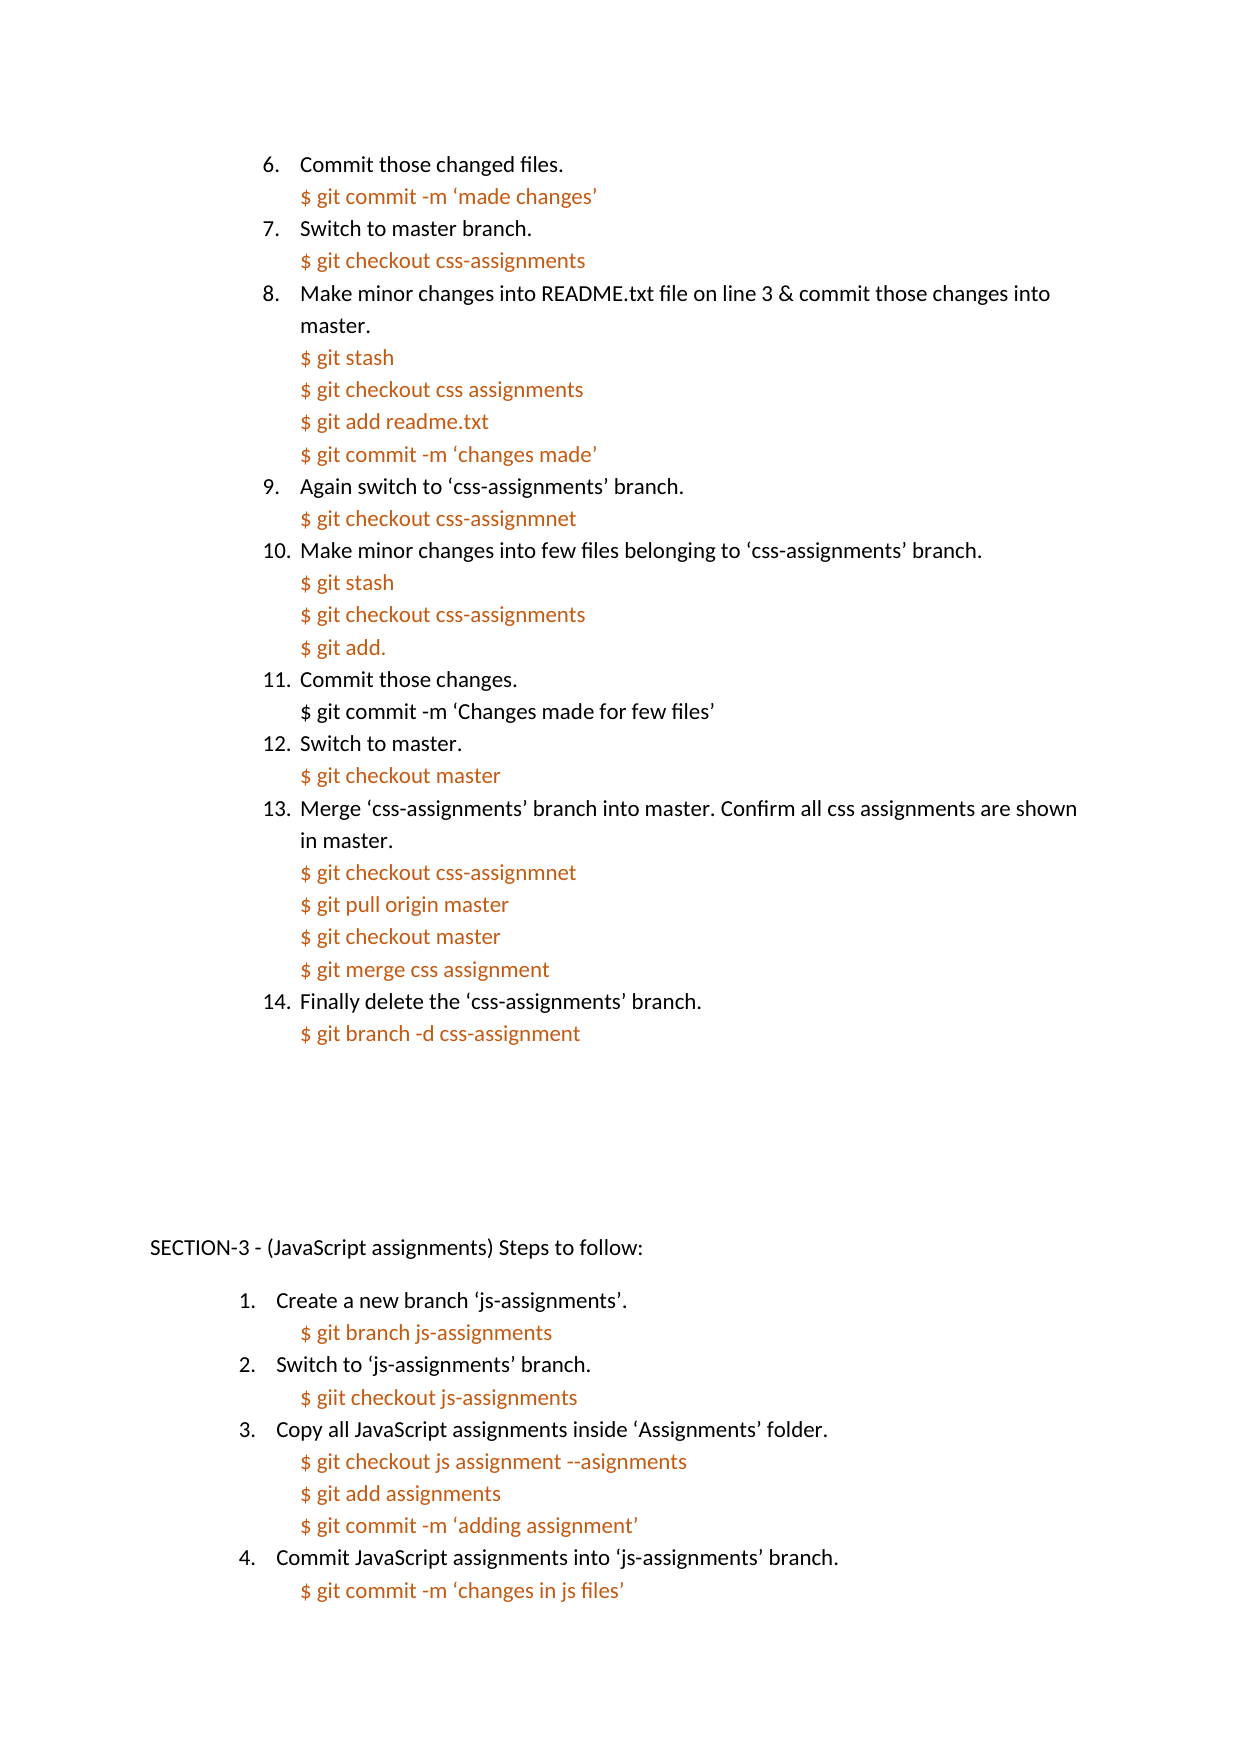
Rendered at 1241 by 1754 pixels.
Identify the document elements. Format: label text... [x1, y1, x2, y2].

list Make minor changes into few files belonging to ‘css-assignments’ branch. [262, 536, 1090, 564]
list Copy all JavaScript assignments inside ‘Assignments’ folder. [238, 1415, 1090, 1443]
list $ git checkout css-assignmnet [300, 504, 1090, 532]
list Merge ‘css-assignments’ branch into master. Confirm all css assignments are shown in master. [262, 794, 1090, 854]
list $ git commit -m ‘made changes’ [300, 182, 1090, 210]
list Switch to master branch. [262, 214, 1090, 242]
list $ git pull origin master [300, 890, 1090, 918]
list $ giit checkout js-assignments [300, 1383, 1090, 1411]
list Commit JavaScript assignments into ‘js-assignments’ branch. [238, 1543, 1090, 1572]
list $ git checkout master [300, 922, 1090, 951]
list $ git merge css assignment [300, 955, 1090, 983]
list $ git commit -m ‘adding assignment’ [300, 1511, 1090, 1539]
list Switch to master. [262, 729, 1090, 757]
list $ git commit -m ‘Changes made for few files’ [300, 697, 1090, 725]
list $ git checkout js assignment --asignments [300, 1447, 1090, 1475]
list $ git checkout css assignments [300, 375, 1090, 403]
list Make minor changes into README.txt file on line 3 & commit those changes into master. [262, 279, 1090, 339]
list $ git branch -d css-assignment [300, 1019, 1090, 1047]
list $ git branch js-assignments [300, 1318, 1090, 1346]
list $ git checkout css-assignments [300, 601, 1090, 629]
list $ git stash [300, 343, 1090, 371]
list Create a new branch ‘js-assignments’. [238, 1286, 1090, 1314]
list $ git checkout css-assignments [300, 247, 1090, 274]
list Again switch to ‘css-assignments’ branch. [262, 472, 1090, 500]
list $ git add. [300, 633, 1090, 661]
list $ git add assignments [300, 1479, 1090, 1507]
list Finally delete the ‘css-assignments’ branch. [262, 987, 1090, 1015]
list Switch to ‘js-assignments’ branch. [238, 1350, 1090, 1378]
text SECTION-3 - (JavaScript assignments) Steps to follow: [150, 1233, 1090, 1261]
list $ git commit -m ‘changes in js files’ [300, 1576, 1090, 1604]
list Commit those changed files. [262, 150, 1090, 178]
list $ git checkout css-assignmnet [300, 858, 1090, 886]
list $ git checkout master [300, 762, 1090, 789]
list $ git add readme.txt [300, 407, 1090, 436]
list $ git stash [300, 568, 1090, 596]
list $ git commit -m ‘changes made’ [300, 440, 1090, 468]
list Commit those changes. [262, 665, 1090, 693]
